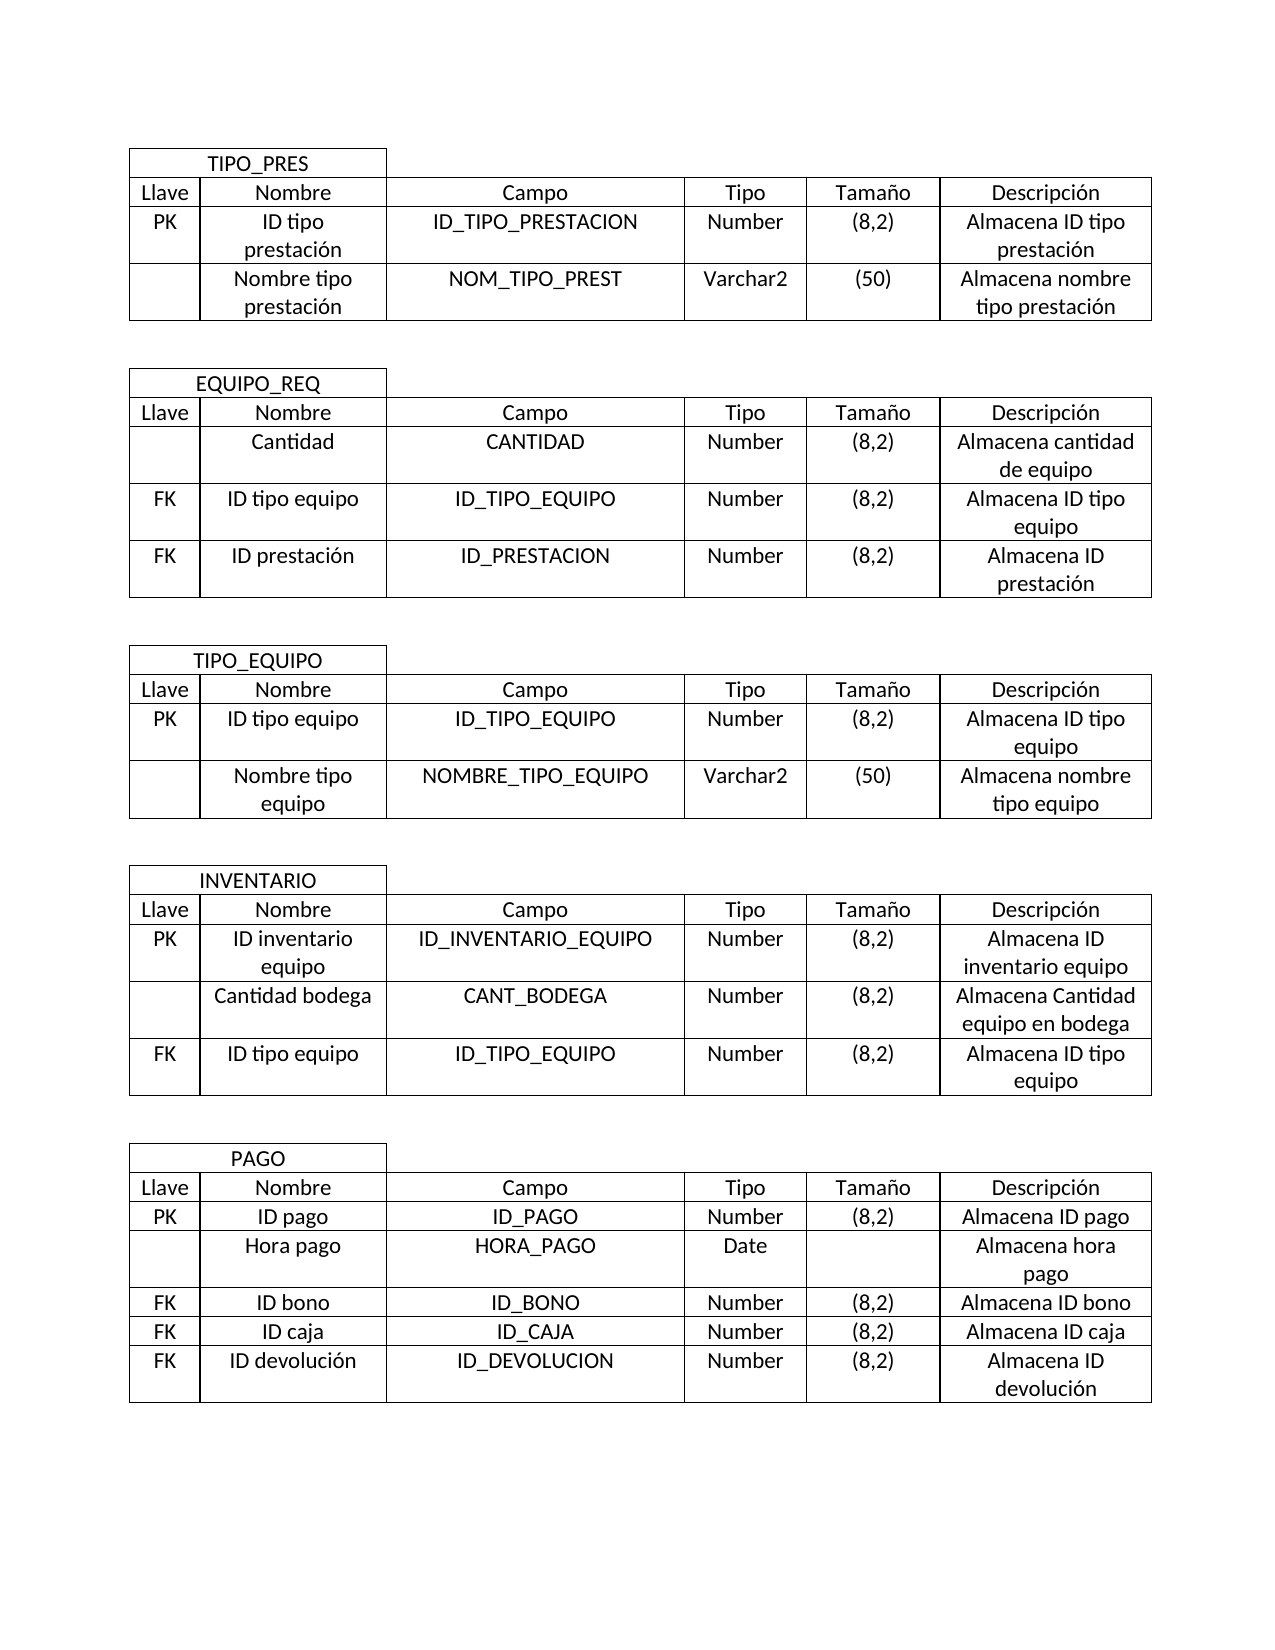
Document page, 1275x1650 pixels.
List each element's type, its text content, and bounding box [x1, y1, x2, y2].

table_cell Number [685, 427, 806, 483]
table_cell Llave [130, 675, 199, 703]
table_cell FK [130, 1317, 199, 1345]
table_cell CANTIDAD [387, 427, 684, 483]
table_cell ID_DEVOLUCION [387, 1346, 684, 1402]
table_cell [130, 761, 199, 817]
table_cell Nombre [201, 178, 386, 206]
table_cell Tipo [685, 178, 806, 206]
table_cell (8,2) [807, 207, 939, 263]
table_cell (8,2) [807, 982, 939, 1038]
table_cell Nombre tipo equipo [201, 761, 386, 817]
table_cell Nombre [201, 675, 386, 703]
table_cell ID tipo prestación [201, 207, 386, 263]
table_cell NOM_TIPO_PREST [387, 264, 684, 320]
table_cell Number [685, 1317, 806, 1345]
table_cell FK [130, 541, 199, 597]
table_cell PK [130, 207, 199, 263]
table_cell CANT_BODEGA [387, 982, 684, 1038]
table_cell Campo [387, 1173, 684, 1201]
table_cell Tipo [685, 1173, 806, 1201]
table_cell Number [685, 1202, 806, 1230]
table_cell Almacena nombre tipo equipo [941, 761, 1151, 817]
table_cell ID tipo equipo [201, 1039, 386, 1095]
table_cell ID_TIPO_EQUIPO [387, 1039, 684, 1095]
table_cell ID tipo equipo [201, 484, 386, 540]
table_cell FK [130, 1288, 199, 1316]
table_cell ID inventario equipo [201, 925, 386, 981]
table_cell Tamaño [807, 398, 939, 426]
table_cell ID_PAGO [387, 1202, 684, 1230]
table_cell Llave [130, 178, 199, 206]
table_cell Nombre tipo prestación [201, 264, 386, 320]
table_cell (8,2) [807, 484, 939, 540]
table_cell [130, 264, 199, 320]
table_cell Campo [387, 398, 684, 426]
table_header TIPO_EQUIPO [130, 646, 386, 674]
table_cell Tamaño [807, 675, 939, 703]
table_cell (50) [807, 761, 939, 817]
table_cell Almacena ID tipo equipo [941, 484, 1151, 540]
table_cell Tipo [685, 675, 806, 703]
table_header EQUIPO_REQ [130, 369, 386, 397]
table_cell Descripción [941, 895, 1151, 923]
table_cell Almacena ID tipo equipo [941, 1039, 1151, 1095]
table_cell [130, 427, 199, 483]
table_cell ID tipo equipo [201, 704, 386, 760]
table_cell Nombre [201, 398, 386, 426]
table_cell Almacena ID devolución [941, 1346, 1151, 1402]
table_cell (8,2) [807, 1202, 939, 1230]
table_cell Almacena ID inventario equipo [941, 925, 1151, 981]
table_cell (8,2) [807, 1317, 939, 1345]
table_cell PK [130, 1202, 199, 1230]
table_cell Llave [130, 895, 199, 923]
table_cell Number [685, 1346, 806, 1402]
table_cell [130, 1231, 199, 1287]
table_cell ID_TIPO_EQUIPO [387, 484, 684, 540]
table_cell Number [685, 1039, 806, 1095]
table_header TIPO_PRES [130, 149, 386, 177]
table_cell Descripción [941, 675, 1151, 703]
table_cell Number [685, 207, 806, 263]
table_cell Tamaño [807, 1173, 939, 1201]
table_cell ID_CAJA [387, 1317, 684, 1345]
table_cell Cantidad bodega [201, 982, 386, 1038]
table_cell Llave [130, 398, 199, 426]
table_cell Hora pago [201, 1231, 386, 1287]
table_cell (8,2) [807, 925, 939, 981]
table_cell Campo [387, 675, 684, 703]
table_header INVENTARIO [130, 866, 386, 894]
table_cell ID_INVENTARIO_EQUIPO [387, 925, 684, 981]
table_cell HORA_PAGO [387, 1231, 684, 1287]
table_cell Tamaño [807, 895, 939, 923]
table_cell Number [685, 1288, 806, 1316]
table_cell Nombre [201, 1173, 386, 1201]
table_header PAGO [130, 1144, 386, 1172]
table_cell Almacena ID caja [941, 1317, 1151, 1345]
table_cell Descripción [941, 178, 1151, 206]
table_cell Varchar2 [685, 761, 806, 817]
table_cell Almacena ID bono [941, 1288, 1151, 1316]
table_cell (8,2) [807, 1288, 939, 1316]
table_cell ID bono [201, 1288, 386, 1316]
table_cell (50) [807, 264, 939, 320]
table_cell ID_TIPO_PRESTACION [387, 207, 684, 263]
table_cell (8,2) [807, 427, 939, 483]
table_cell (8,2) [807, 704, 939, 760]
table_cell NOMBRE_TIPO_EQUIPO [387, 761, 684, 817]
table_cell PK [130, 925, 199, 981]
table_cell ID devolución [201, 1346, 386, 1402]
table_cell Number [685, 541, 806, 597]
table_cell Campo [387, 895, 684, 923]
table_cell Tipo [685, 895, 806, 923]
table_cell Almacena ID tipo equipo [941, 704, 1151, 760]
table_cell Number [685, 484, 806, 540]
table_cell FK [130, 1039, 199, 1095]
table_cell [807, 1231, 939, 1287]
table_cell (8,2) [807, 1039, 939, 1095]
table_cell Almacena hora pago [941, 1231, 1151, 1287]
table_cell [130, 982, 199, 1038]
table_cell ID_PRESTACION [387, 541, 684, 597]
table_cell FK [130, 484, 199, 540]
table_cell ID_BONO [387, 1288, 684, 1316]
table_cell Nombre [201, 895, 386, 923]
table_cell Tipo [685, 398, 806, 426]
table_cell Descripción [941, 1173, 1151, 1201]
table_cell Varchar2 [685, 264, 806, 320]
table_cell Descripción [941, 398, 1151, 426]
table_cell Almacena ID prestación [941, 541, 1151, 597]
table_cell Number [685, 982, 806, 1038]
table_cell Almacena ID tipo prestación [941, 207, 1151, 263]
table_cell ID caja [201, 1317, 386, 1345]
table_cell Almacena ID pago [941, 1202, 1151, 1230]
table_cell Almacena nombre tipo prestación [941, 264, 1151, 320]
table_cell ID pago [201, 1202, 386, 1230]
table_cell (8,2) [807, 1346, 939, 1402]
table_cell Almacena Cantidad equipo en bodega [941, 982, 1151, 1038]
table_cell FK [130, 1346, 199, 1402]
table_cell PK [130, 704, 199, 760]
table_cell Number [685, 704, 806, 760]
table_cell Number [685, 925, 806, 981]
table_cell Llave [130, 1173, 199, 1201]
table_cell ID prestación [201, 541, 386, 597]
table_cell Date [685, 1231, 806, 1287]
table_cell ID_TIPO_EQUIPO [387, 704, 684, 760]
table_cell Cantidad [201, 427, 386, 483]
table_cell (8,2) [807, 541, 939, 597]
table_cell Tamaño [807, 178, 939, 206]
table_cell Almacena cantidad de equipo [941, 427, 1151, 483]
table_cell Campo [387, 178, 684, 206]
